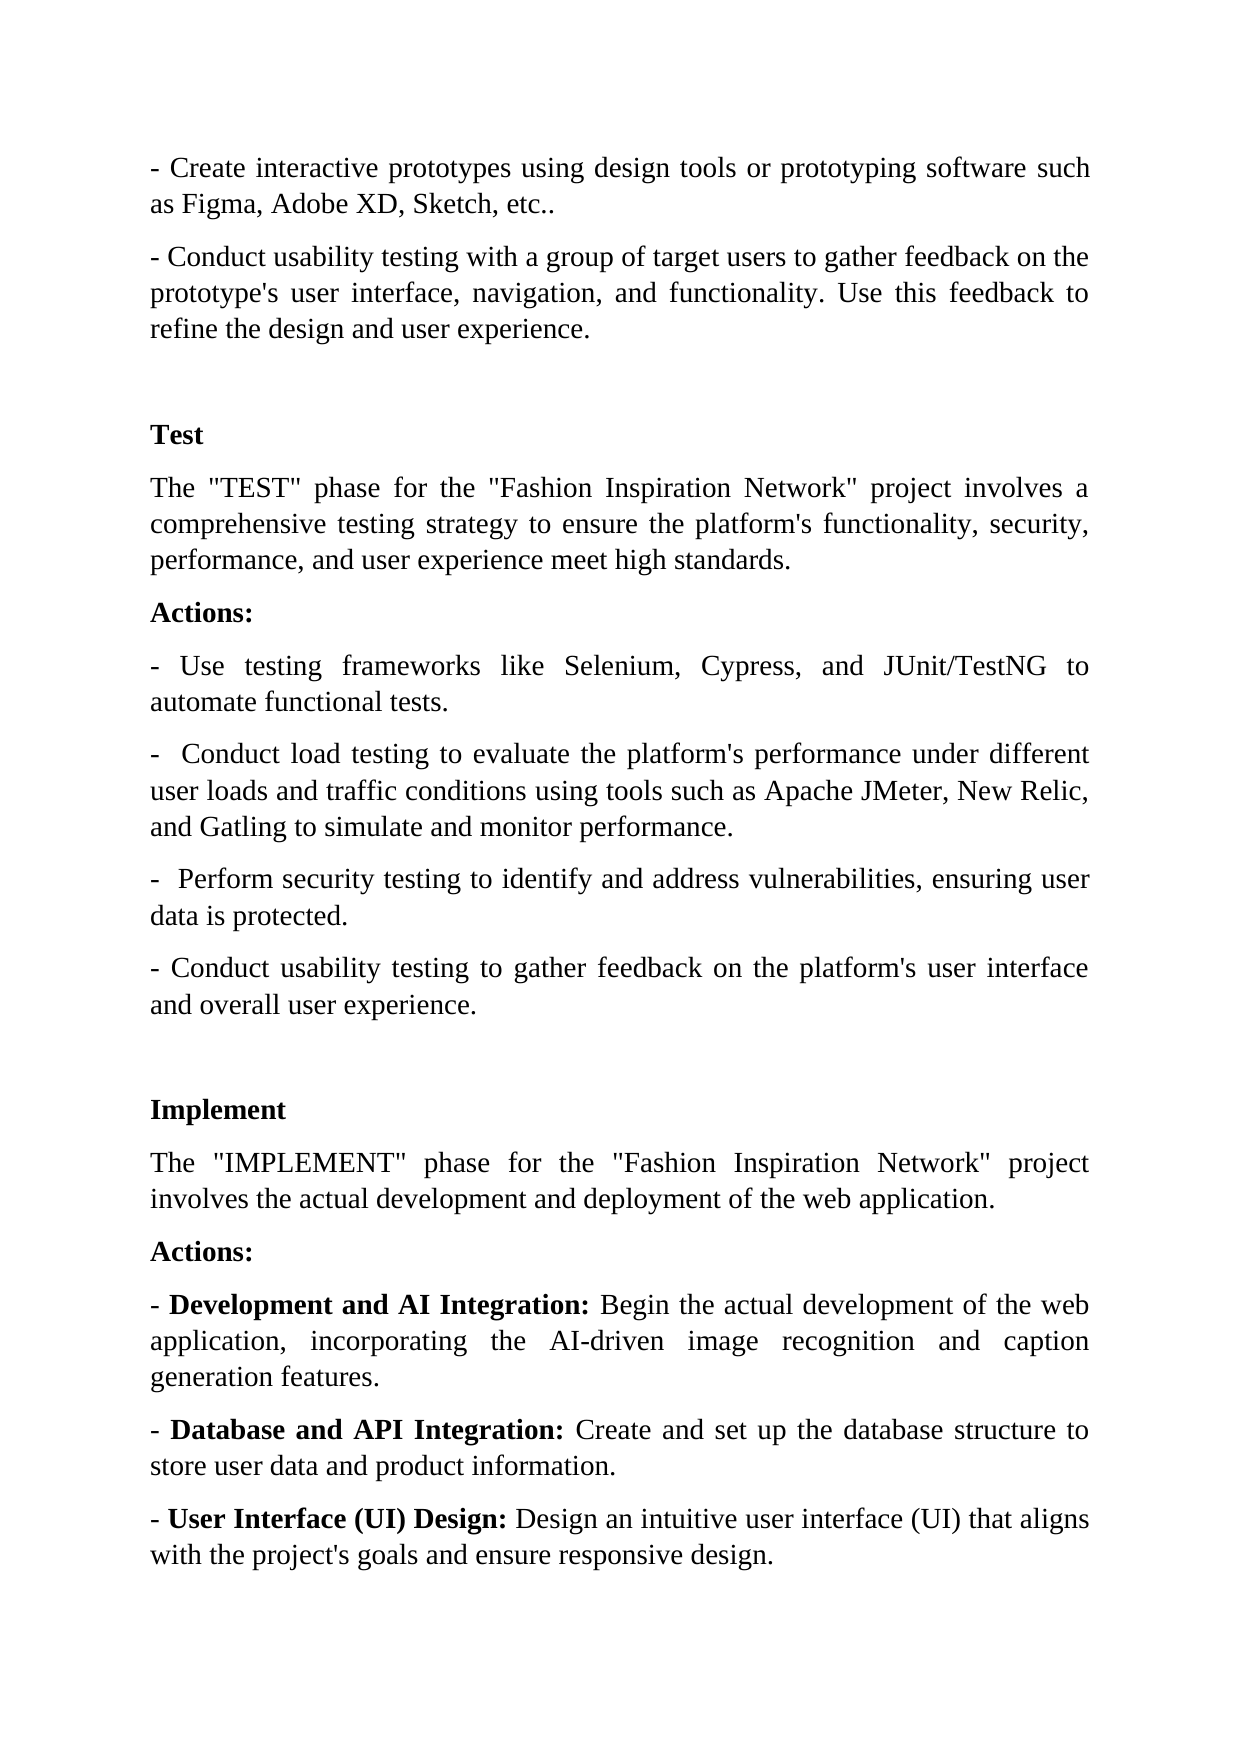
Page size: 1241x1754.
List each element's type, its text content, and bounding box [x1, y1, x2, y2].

text The "TEST" phase for the "Fashion Inspiration Network" project involves a comprehensive testing strategy to ensure the platform's functionality, security, performance, and user experience meet high standards. [150, 470, 1090, 576]
text - User Interface (UI) Design: Design an intuitive user interface (UI) that aligns with the project's goals and ensure responsive design. [150, 1501, 1090, 1571]
text - Conduct usability testing with a group of target users to gather feedback on the prototype's user interface, navigation, and functionality. Use this feedback to refine the design and user experience. [150, 239, 1090, 345]
text - Conduct usability testing to gather feedback on the platform's user interface and overall user experience. [150, 951, 1090, 1020]
text Actions: [150, 1234, 1090, 1268]
text Test [150, 417, 1090, 450]
text Actions: [150, 595, 1090, 628]
text - Development and AI Integration: Begin the actual development of the web application, incorporating the AI-driven image recognition and caption generation features. [150, 1287, 1090, 1393]
text - Create interactive prototypes using design tools or prototyping software such as Figma, Adobe XD, Sketch, etc.. [150, 150, 1090, 220]
text - Conduct load testing to evaluate the platform's performance under different user loads and traffic conditions using tools such as Apache JMeter, New Relic, and Gatling to simulate and monitor performance. [150, 737, 1090, 842]
text The "IMPLEMENT" phase for the "Fashion Inspiration Network" project involves the actual development and deployment of the web application. [150, 1145, 1090, 1215]
text - Database and API Integration: Create and set up the database structure to store user data and product information. [150, 1412, 1090, 1482]
text - Perform security testing to identify and address vulnerabilities, ensuring user data is protected. [150, 862, 1090, 931]
text Implement [150, 1092, 1090, 1126]
text - Use testing frameworks like Selenium, Cypress, and JUnit/TestNG to automate functional tests. [150, 648, 1090, 717]
